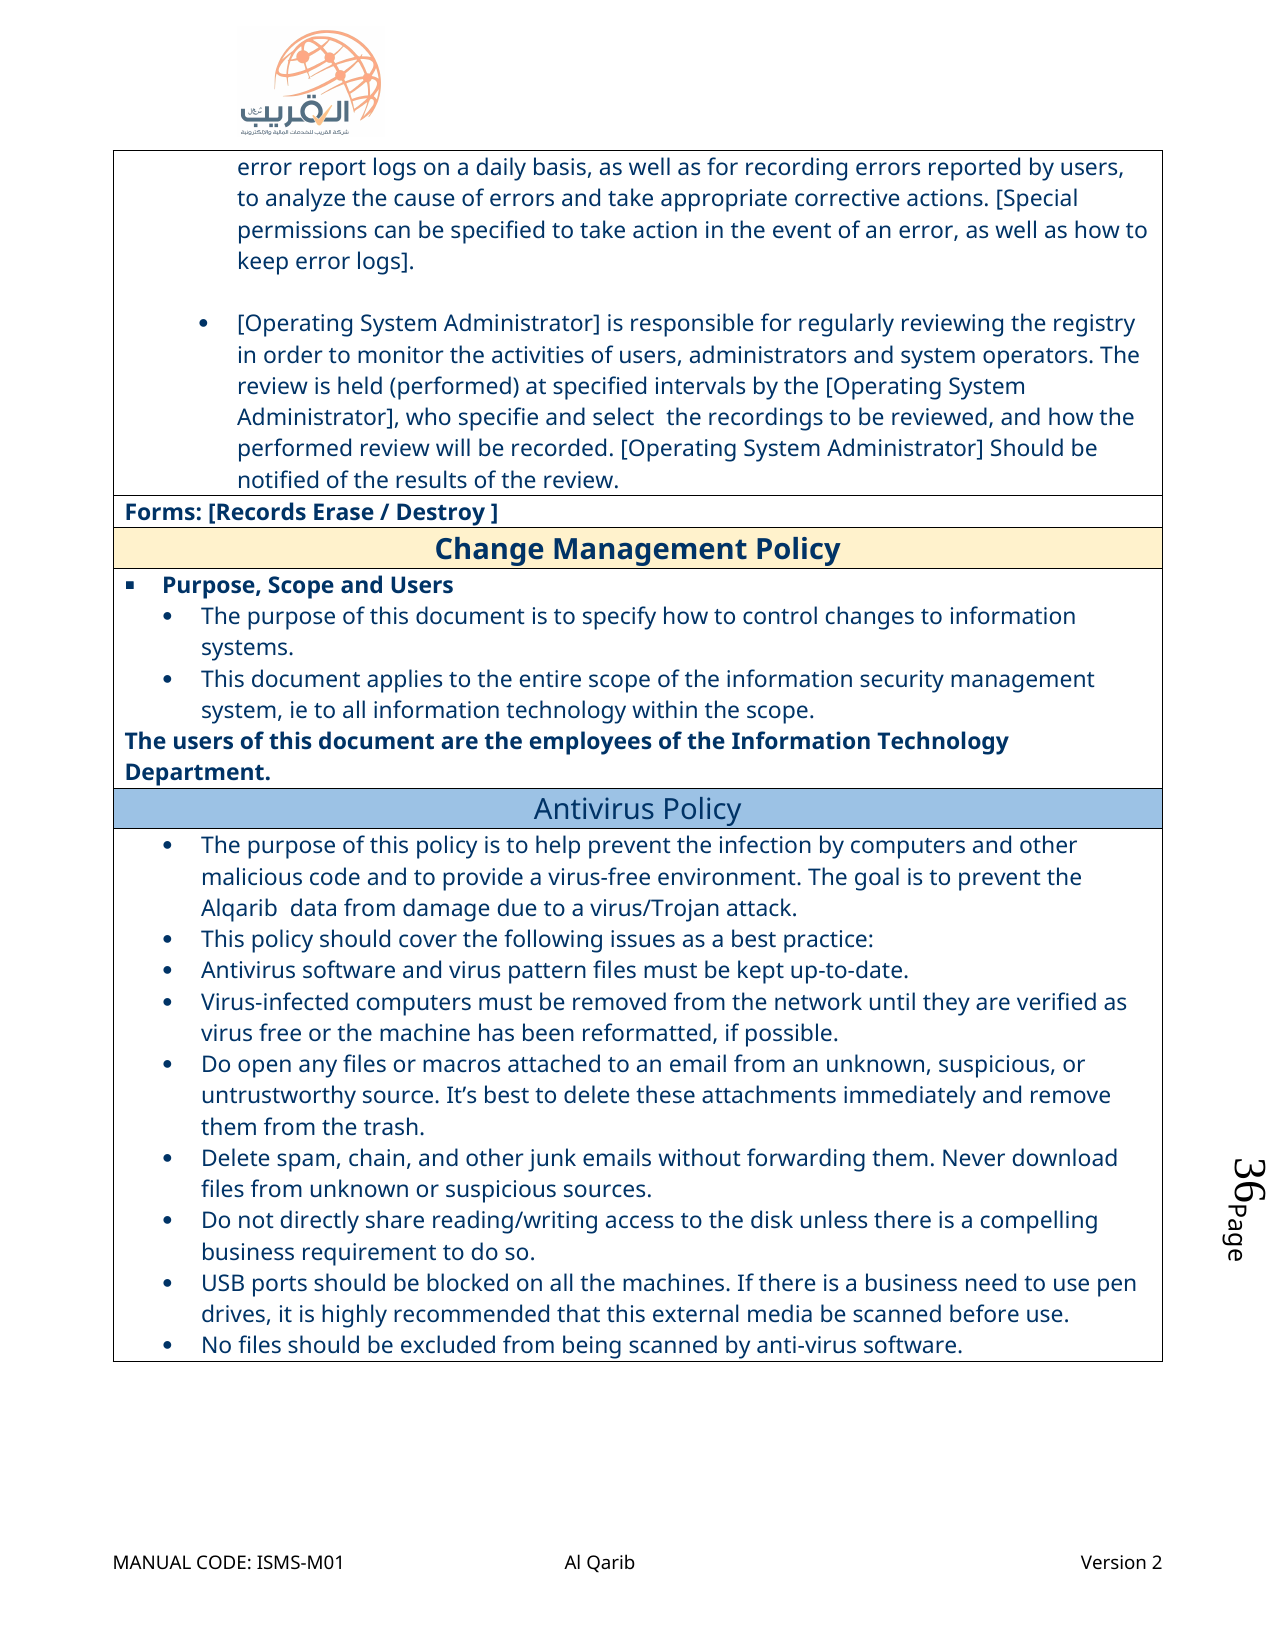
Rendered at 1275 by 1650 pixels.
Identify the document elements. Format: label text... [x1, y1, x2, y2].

table_cell The purpose of this policy is to help prevent the infection by computers and other malicious code and to provide a virus-free environment. The goal is to prevent the Alqarib data from damage due to a virus/Trojan attack. This policy should cover the following issues as a best practice: Antivirus software and virus pattern files must be kept up-to-date. Virus-infected computers must be removed from the network until they are verified as virus free or the machine has been reformatted, if possible. Do open any files or macros attached to an email from an unknown, suspicious, or untrustworthy source. It’s best to delete these attachments immediately and remove them from the trash. Delete spam, chain, and other junk emails without forwarding them. Never download files from unknown or suspicious sources. Do not directly share reading/writing access to the disk unless there is a compelling business requirement to do so. USB ports should be blocked on all the machines. If there is a business need to use pen drives, it is highly recommended that this external media be scanned before use. No files should be excluded from being scanned by anti-virus software. [114, 829, 1162, 1361]
table_cell Forms: [Records Erase / Destroy ] [114, 496, 1162, 527]
picture [237, 26, 386, 137]
table_cell Purpose, Scope and Users The purpose of this document is to specify how to control changes to information systems. This document applies to the entire scope of the information security management system, ie to all information technology within the scope. The users of this document are the employees of the Information Technology Department. [114, 569, 1162, 788]
table_cell Antivirus Policy [114, 789, 1162, 828]
table_cell Change Management Policy [114, 528, 1162, 568]
